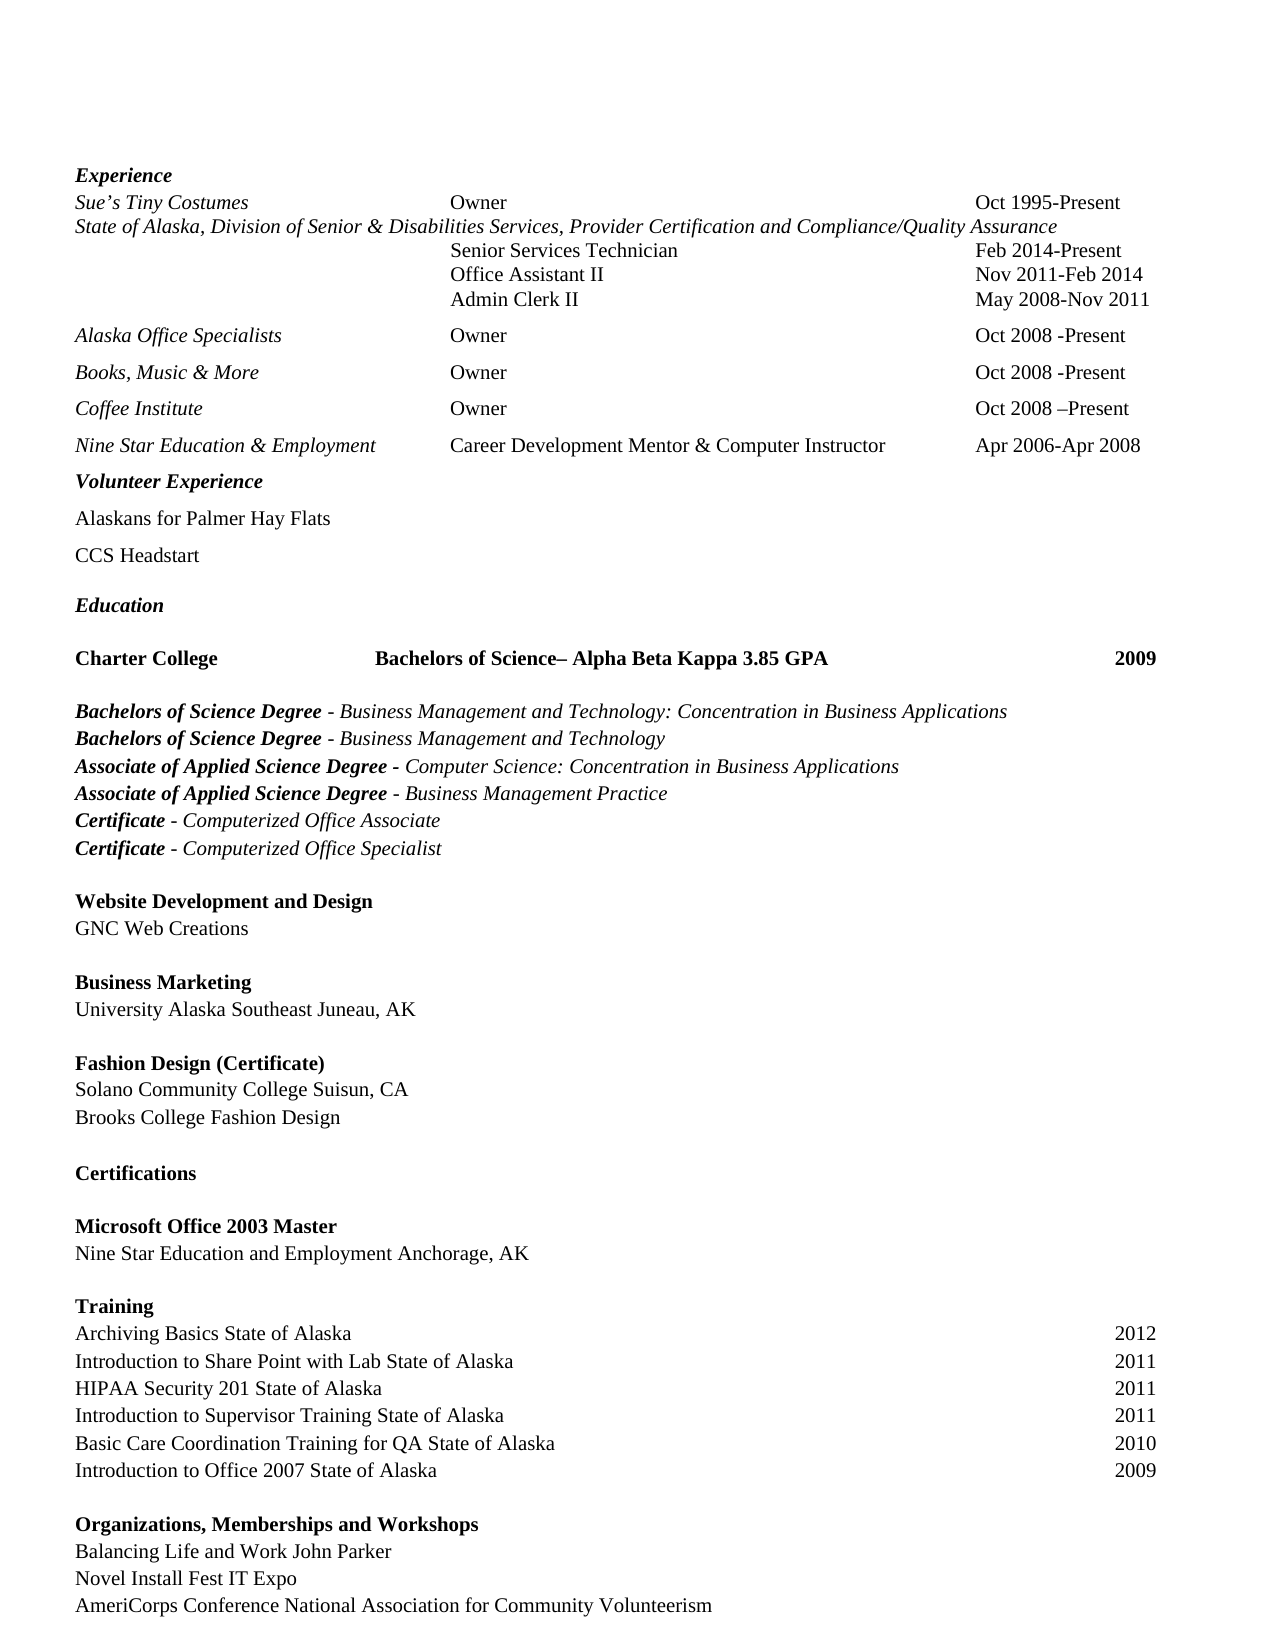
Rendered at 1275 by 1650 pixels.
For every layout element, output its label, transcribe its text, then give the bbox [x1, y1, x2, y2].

text Volunteer Experience [75, 469, 1141, 493]
text Associate of Applied Science Degree - Business Management Practice [75, 781, 1162, 805]
text Archiving Basics State of Alaska 2012 [75, 1321, 1162, 1345]
text HIPAA Security 201 State of Alaska 2011 [75, 1376, 1162, 1400]
text Solano Community College Suisun, CA Brooks College Fashion Design [75, 1077, 436, 1129]
text Certificate - Computerized Office Associate [75, 808, 1162, 832]
text Bachelors of Science Degree - Business Management and Technology: Concentration in Business Applications [75, 699, 1162, 723]
subtitle Certifications [75, 1161, 1162, 1184]
text University Alaska Southeast Juneau, AK [75, 997, 1162, 1021]
text Office Assistant II Nov 2011-Feb 2014 [450, 262, 1162, 286]
text Microsoft Office 2003 Master [75, 1214, 1162, 1238]
text State of Alaska, Division of Senior & Disabilities Services, Provider Certification and Compliance/Quality Assurance [75, 214, 1162, 238]
text Alaskans for Palmer Hay Flats CCS Headstart [75, 506, 363, 567]
text GNC Web Creations [75, 916, 1162, 940]
text Introduction to Office 2007 State of Alaska 2009 [75, 1458, 1162, 1482]
subtitle Fashion Design (Certificate) [75, 1051, 1162, 1074]
text Bachelors of Science Degree - Business Management and Technology [75, 726, 1162, 750]
text Admin Clerk II May 2008-Nov 2011 [450, 286, 1162, 311]
text Balancing Life and Work John Parker Novel Install Fest IT Expo [75, 1538, 436, 1590]
text Nine Star Education and Employment Anchorage, AK [75, 1241, 1162, 1265]
text Associate of Applied Science Degree - Computer Science: Concentration in Business Applications [75, 753, 1162, 778]
subtitle Organizations, Memberships and Workshops [75, 1512, 1162, 1536]
text Books, Music & More Owner Oct 2008 -Present [75, 359, 1162, 384]
subtitle Website Development and Design [75, 889, 1162, 913]
text Coffee Institute Owner Oct 2008 –Present [75, 396, 1162, 420]
text Basic Care Coordination Training for QA State of Alaska 2010 [75, 1431, 1162, 1454]
text Sue’s Tiny Costumes Owner Oct 1995-Present [75, 190, 1162, 214]
subtitle Training [75, 1294, 1162, 1318]
subtitle Education [75, 593, 1162, 617]
text Nine Star Education & Employment Career Development Mentor & Computer Instructor Apr 2006-Apr 2008 [75, 433, 1162, 457]
text Senior Services Technician Feb 2014-Present [450, 238, 1162, 262]
text Charter College Bachelors of Science– Alpha Beta Kappa 3.85 GPA 2009 [75, 646, 1162, 670]
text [75, 1593, 802, 1617]
text Introduction to Supervisor Training State of Alaska 2011 [75, 1403, 1162, 1427]
subtitle Experience [75, 163, 1162, 187]
text Certificate - Computerized Office Specialist [75, 836, 1162, 859]
subtitle Business Marketing [75, 970, 1162, 994]
text Alaska Office Specialists Owner Oct 2008 -Present [75, 323, 1162, 347]
text Introduction to Share Point with Lab State of Alaska 2011 [75, 1349, 1162, 1373]
